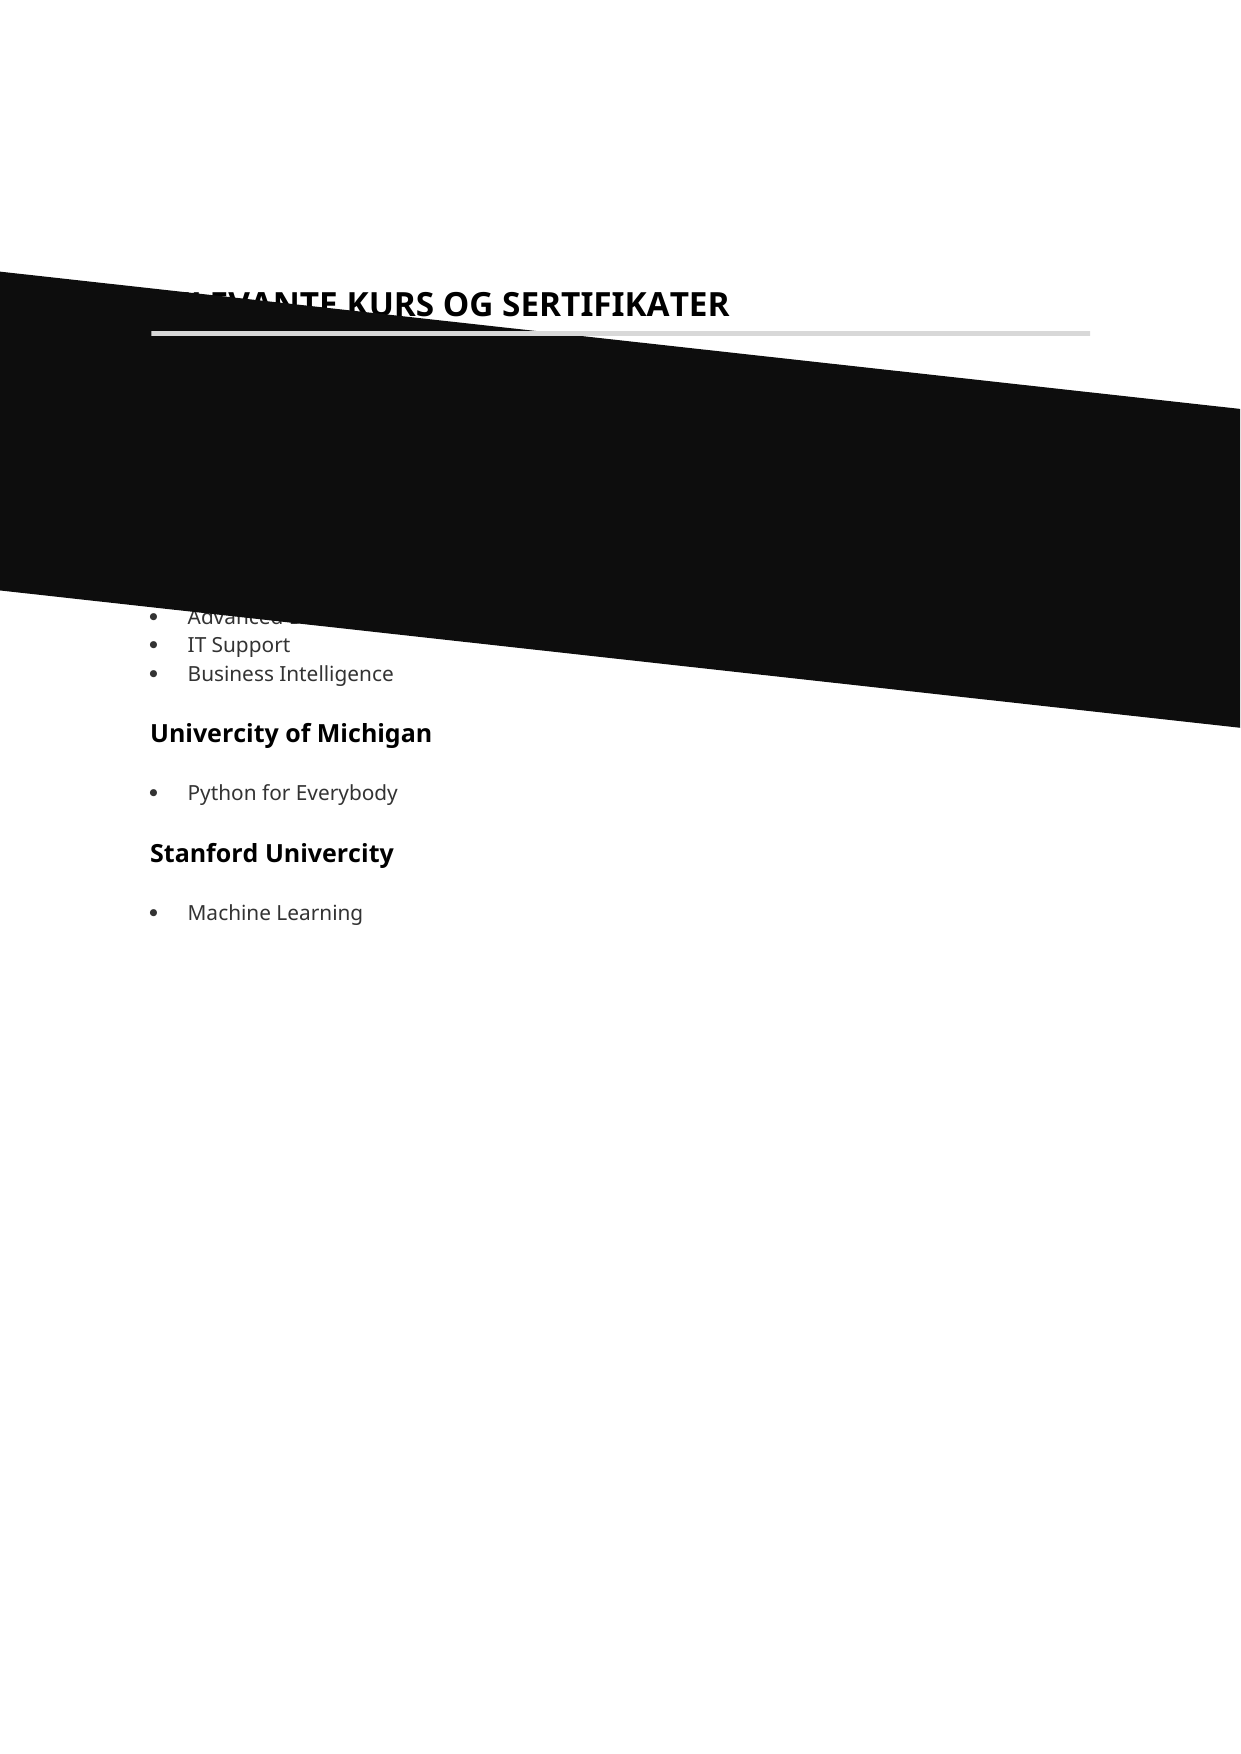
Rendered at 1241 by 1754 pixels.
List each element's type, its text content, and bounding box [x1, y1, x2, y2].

list Python for Everybody [150, 778, 1090, 807]
text Kurs Sertifikater er tilgjengelig her https://sertifikater.stiantha.com/ [690, 347, 1080, 391]
list IT Support [150, 631, 609, 659]
list Machine Learning [150, 898, 1090, 926]
text Univercity of Michigan [150, 716, 1090, 750]
text RELEVANTE KURS OG SERTIFIKATER [150, 281, 1080, 327]
list Advanced Data Analytics [150, 608, 357, 631]
list Business Intelligence [150, 659, 862, 687]
text Stanford Univercity [150, 835, 1090, 869]
